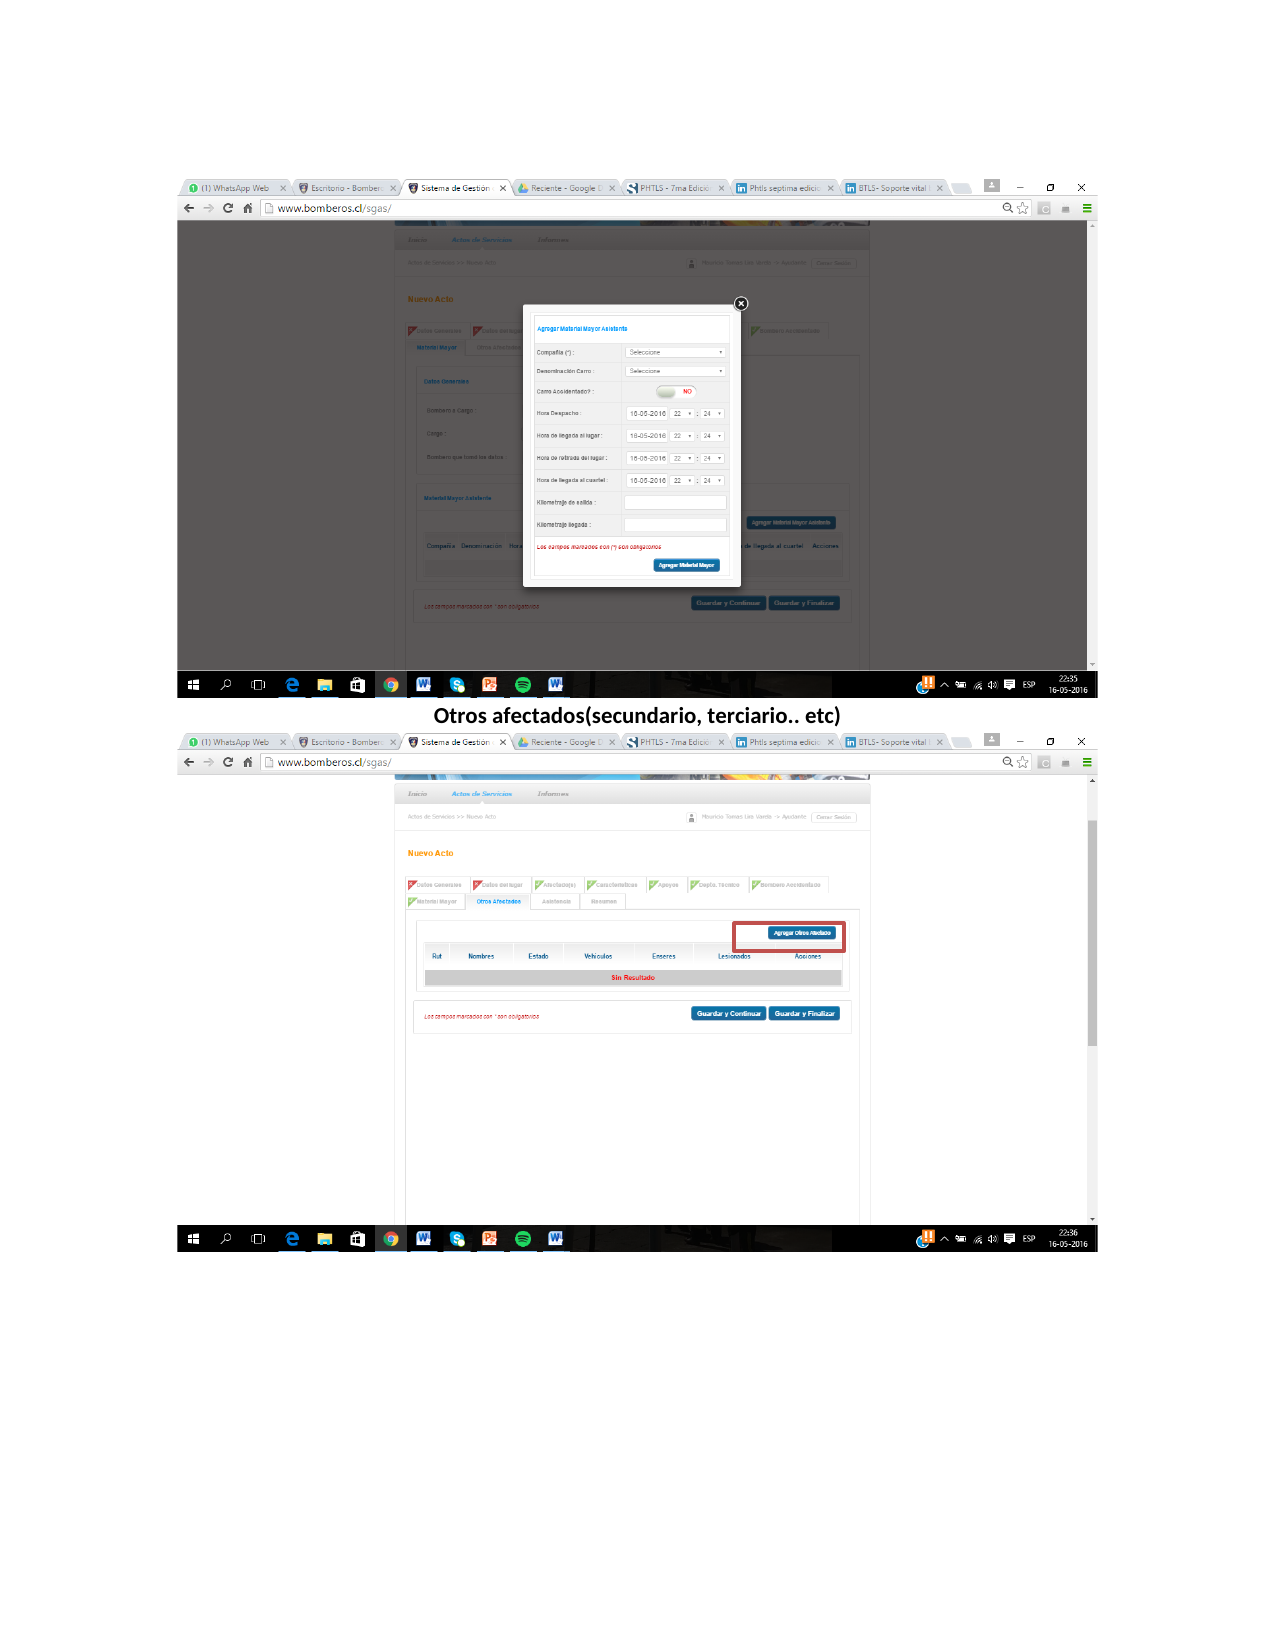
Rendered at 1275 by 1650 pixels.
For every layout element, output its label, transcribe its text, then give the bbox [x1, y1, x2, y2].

picture [177, 733, 1098, 1252]
picture [177, 179, 1098, 698]
text Otros afectados(secundario, terciario.. etc) [177, 702, 1098, 729]
